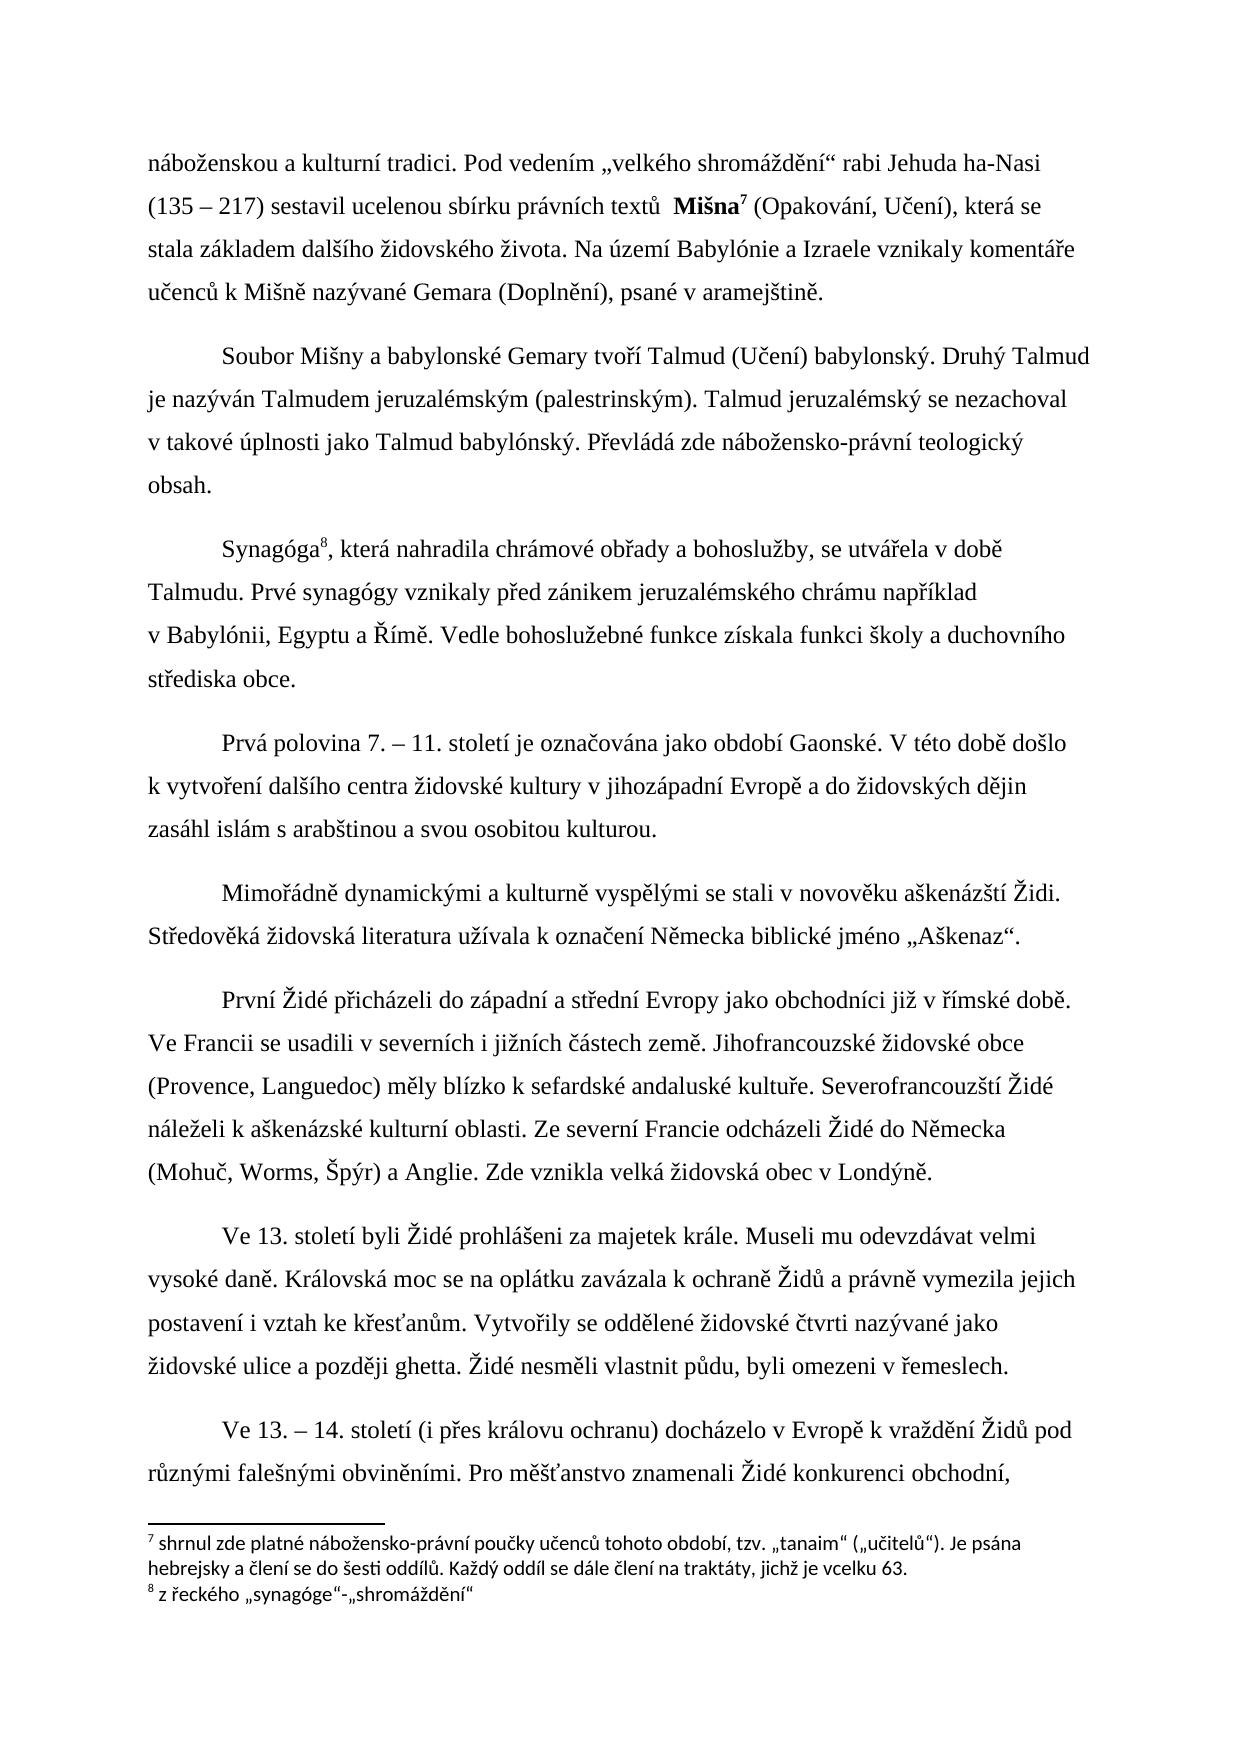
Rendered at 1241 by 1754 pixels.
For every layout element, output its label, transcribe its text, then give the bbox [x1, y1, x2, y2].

text Synagóga, která nahradila chrámové obřady a bohoslužby, se utvářela v době Talmudu. Prvé synagógy vznikaly před zánikem jeruzalémského chrámu například v Babylónii, Egyptu a Římě. Vedle bohoslužebné funkce získala funkci školy a duchovního střediska obce. [148, 534, 1093, 692]
text Mimořádně dynamickými a kulturně vyspělými se stali v novověku aškenázští Židi. Středověká židovská literatura užívala k označení Německa biblické jméno „Aškenaz“. [148, 878, 1093, 950]
text Prvá polovina 7. – 11. století je označována jako období Gaonské. V této době došlo k vytvoření dalšího centra židovské kultury v jihozápadní Evropě a do židovských dějin zasáhl islám s arabštinou a svou osobitou kulturou. [148, 728, 1093, 843]
text Soubor Mišny a babylonské Gemary tvoří Talmud (Učení) babylonský. Druhý Talmud je nazýván Talmudem jeruzalémským (palestrinským). Talmud jeruzalémský se nezachoval v takové úplnosti jako Talmud babylónský. Převládá zde nábožensko-právní teologický obsah. [148, 341, 1093, 499]
text První Židé přicházeli do západní a střední Evropy jako obchodníci již v římské době. Ve Francii se usadili v severních i jižních částech země. Jihofrancouzské židovské obce (Provence, Languedoc) měly blízko k sefardské andaluské kultuře. Severofrancouzští Židé náleželi k aškenázské kulturní oblasti. Ze severní Francie odcházeli Židé do Německa (Mohuč, Worms, Špýr) a Anglie. Zde vznikla velká židovská obec v Londýně. [148, 985, 1093, 1186]
